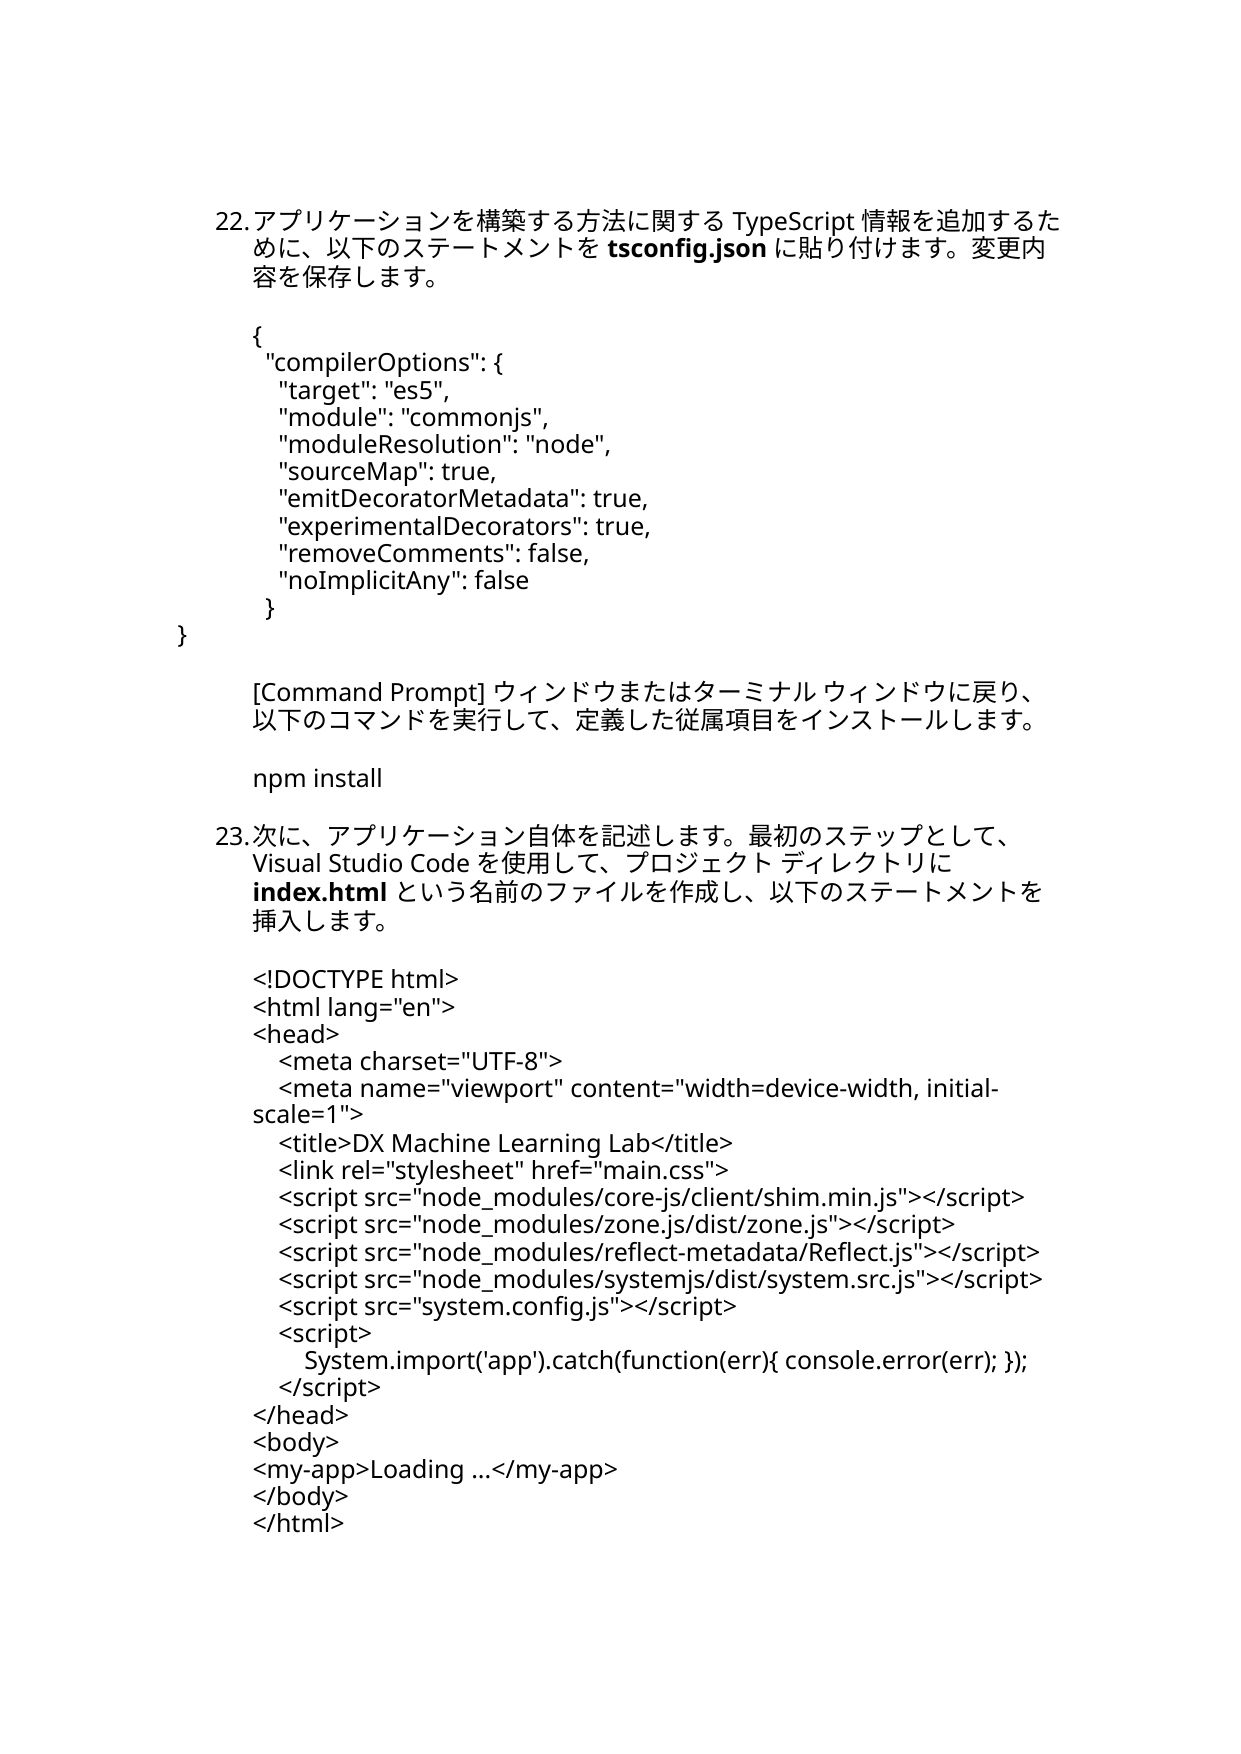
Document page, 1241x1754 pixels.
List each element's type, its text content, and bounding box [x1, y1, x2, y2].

text "removeComments": false, [252, 541, 1063, 568]
text System.import('app').catch(function(err){ console.error(err); }); [252, 1348, 1063, 1375]
list アプリケーションを構築する方法に関する TypeScript 情報を追加するために、以下のステートメントを tsconfig.json に貼り付けます。変更内容を保存します。 [215, 207, 1063, 294]
text </html> [252, 1511, 1063, 1538]
list 次に、アプリケーション自体を記述します。最初のステップとして、Visual Studio Code を使用して、プロジェクト ディレクトリに index.html という名前のファイルを作成し、以下のステートメントを挿入します。 [215, 822, 1063, 938]
text <meta name="viewport" content="width=device-width, initial-scale=1"> [252, 1076, 1063, 1131]
text </head> [252, 1402, 1063, 1429]
text npm install [252, 766, 1063, 793]
text <script src="system.config.js"></script> [252, 1294, 1063, 1321]
text "compilerOptions": { [252, 350, 1063, 377]
text <script src="node_modules/systemjs/dist/system.src.js"></script> [252, 1266, 1063, 1294]
text <my-app>Loading ...</my-app> [252, 1457, 1063, 1484]
text } [252, 595, 1063, 622]
text <!DOCTYPE html> [252, 967, 1063, 994]
text </body> [252, 1484, 1063, 1511]
text <head> [252, 1022, 1063, 1049]
text <link rel="stylesheet" href="main.css"> [252, 1158, 1063, 1185]
text [Command Prompt] ウィンドウまたはターミナル ウィンドウに戻り、以下のコマンドを実行して、定義した従属項目をインストールします。 [252, 678, 1063, 736]
text "module": "commonjs", [252, 404, 1063, 432]
text "experimentalDecorators": true, [252, 513, 1063, 541]
text "moduleResolution": "node", [252, 432, 1063, 459]
text <title>DX Machine Learning Lab</title> [252, 1131, 1063, 1158]
text <html lang="en"> [252, 994, 1063, 1022]
text <body> [252, 1429, 1063, 1457]
text "target": "es5", [252, 377, 1063, 404]
text </script> [252, 1375, 1063, 1402]
text <script src="node_modules/zone.js/dist/zone.js"></script> [252, 1212, 1063, 1239]
text "noImplicitAny": false [252, 568, 1063, 595]
text } [177, 622, 1063, 649]
text <meta charset="UTF-8"> [252, 1049, 1063, 1076]
text <script> [252, 1321, 1063, 1348]
text { [252, 323, 1063, 350]
text <script src="node_modules/reflect-metadata/Reflect.js"></script> [252, 1239, 1063, 1266]
text "emitDecoratorMetadata": true, [252, 486, 1063, 513]
text <script src="node_modules/core-js/client/shim.min.js"></script> [252, 1185, 1063, 1212]
text "sourceMap": true, [252, 459, 1063, 486]
